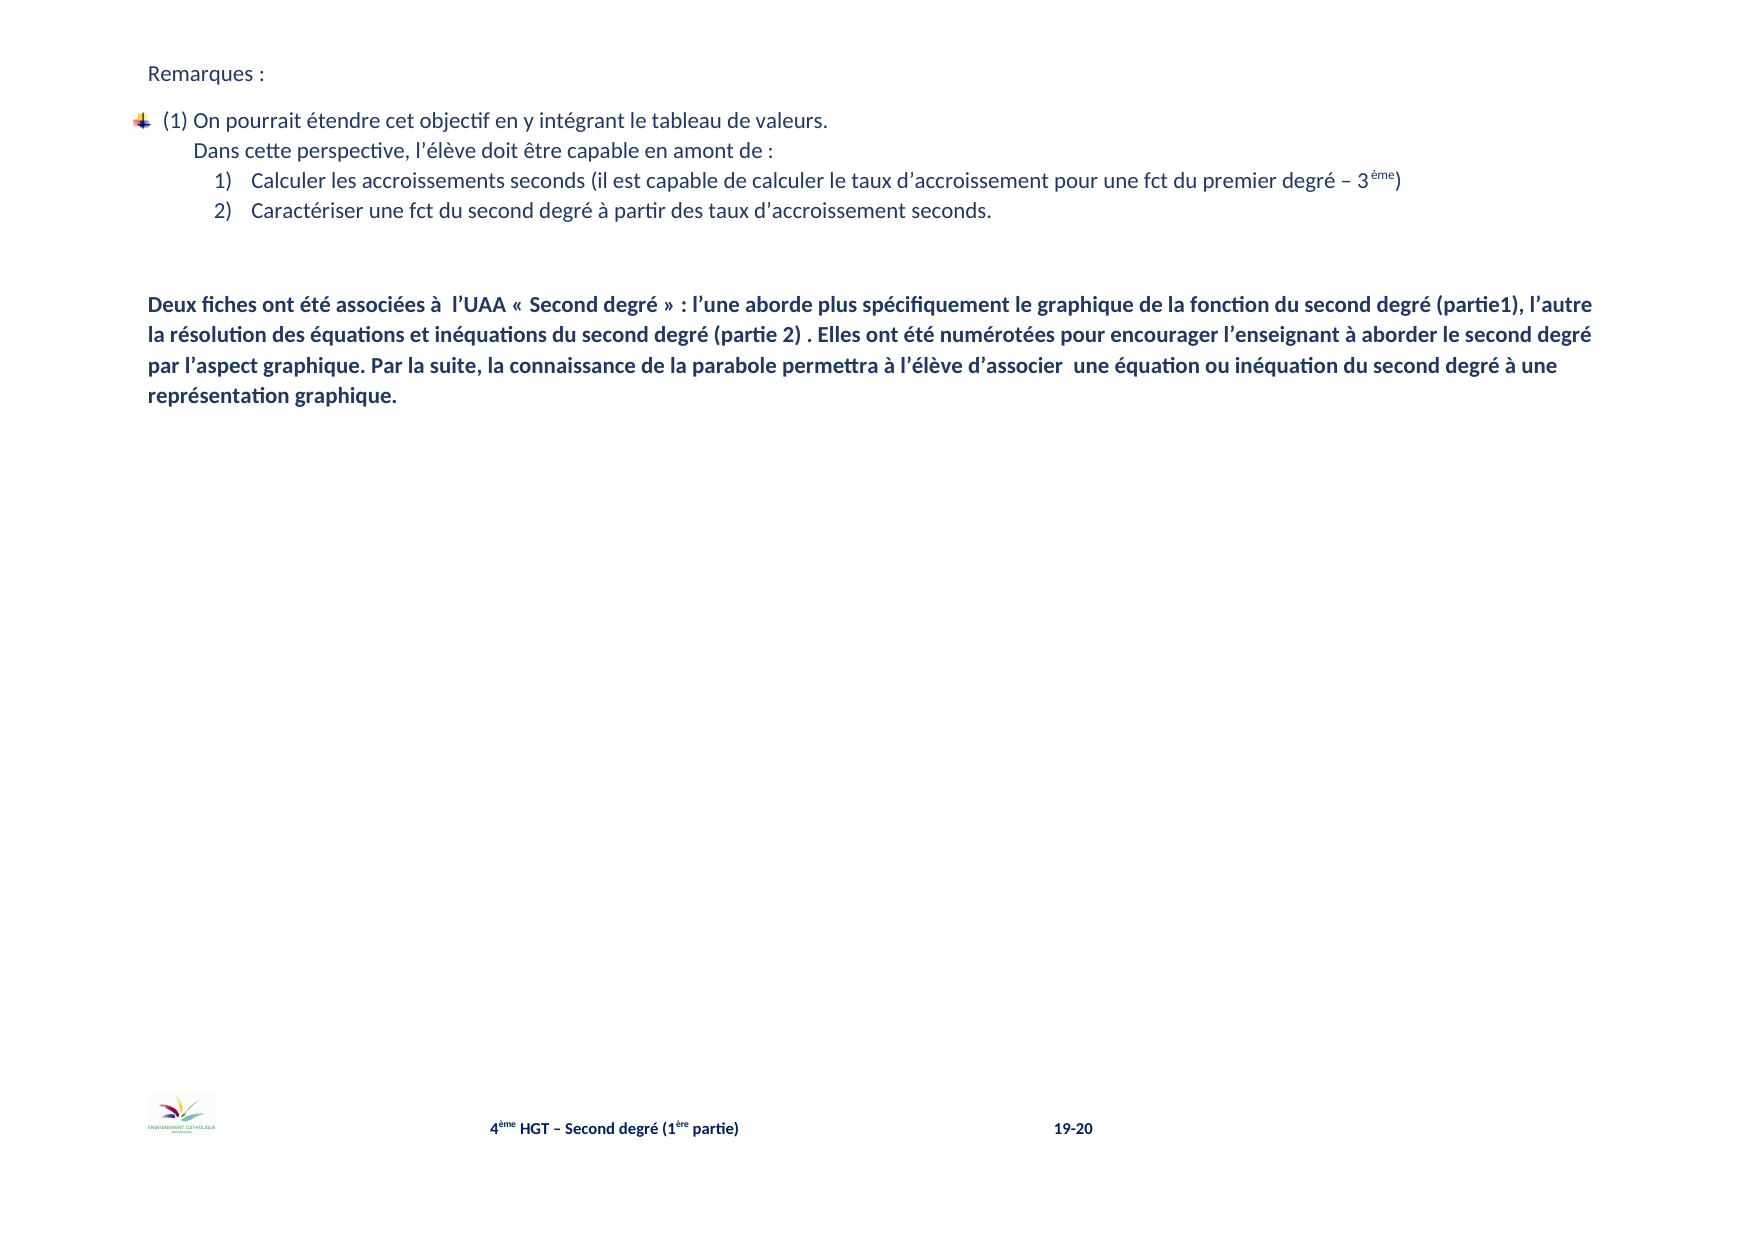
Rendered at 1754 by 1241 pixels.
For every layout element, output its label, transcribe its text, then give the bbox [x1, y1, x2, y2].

text Remarques : [148, 59, 1606, 87]
picture [147, 1093, 217, 1135]
list Caractériser une fct du second degré à partir des taux d’accroissement seconds. [213, 197, 1606, 225]
picture [133, 111, 151, 129]
text Deux fiches ont été associées à l’UAA « Second degré » : l’une aborde plus spécifiquement le graphique de la fonction du second degré (partie1), l’autre la résolution des équations et inéquations du second degré (partie 2) . Elles ont été numérotées pour encourager l’enseignant à aborder le second degré par l’aspect graphique. Par la suite, la connaissance de la parabole permettra à l’élève d’associer une équation ou inéquation du second degré à une représentation graphique. [148, 290, 1606, 409]
list (1) On pourrait étendre cet objectif en y intégrant le tableau de valeurs. Dans cette perspective, l’élève doit être capable en amont de : [133, 106, 1606, 164]
list Calculer les accroissements seconds (il est capable de calculer le taux d’accroissement pour une fct du premier degré – 3ème) [213, 166, 1606, 194]
